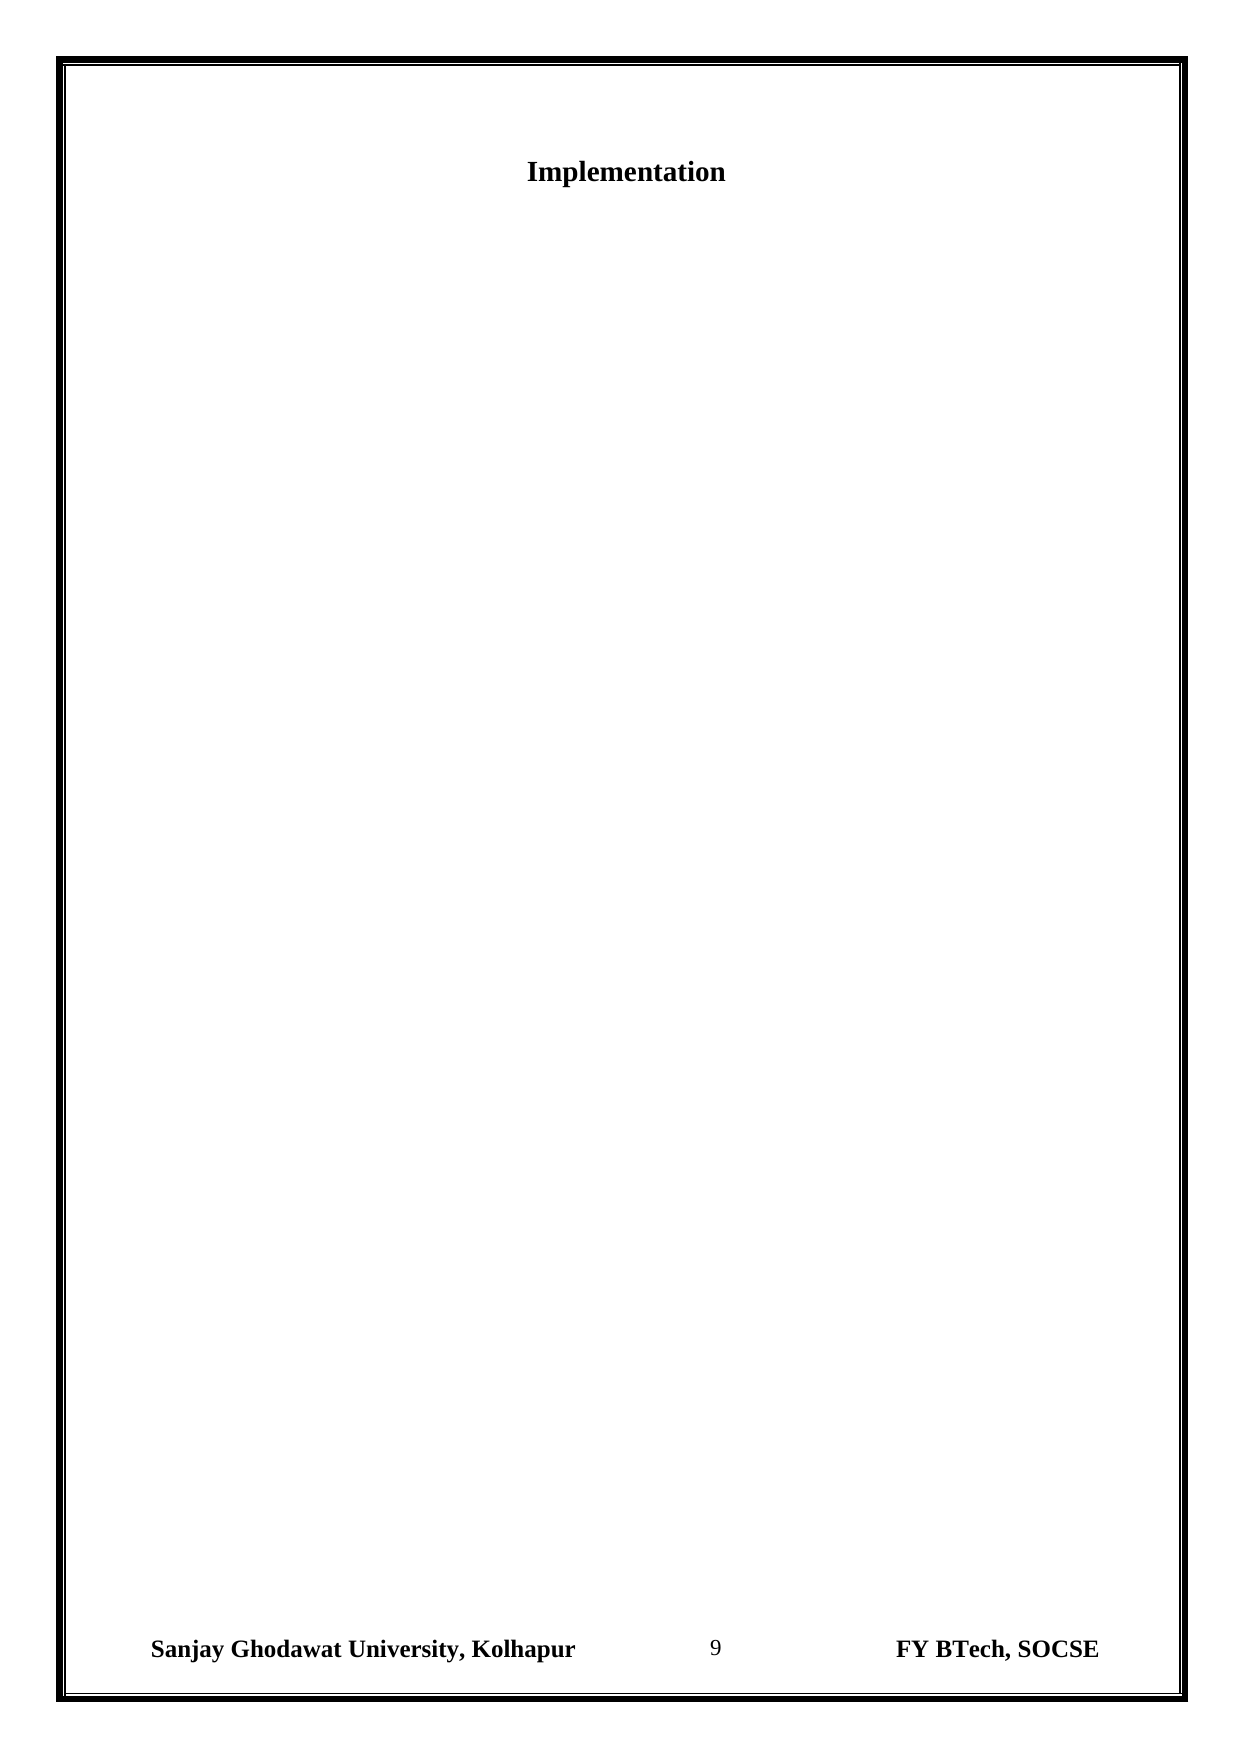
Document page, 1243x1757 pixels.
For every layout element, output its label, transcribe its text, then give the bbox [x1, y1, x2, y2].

subtitle Implementation [117, 154, 1129, 188]
